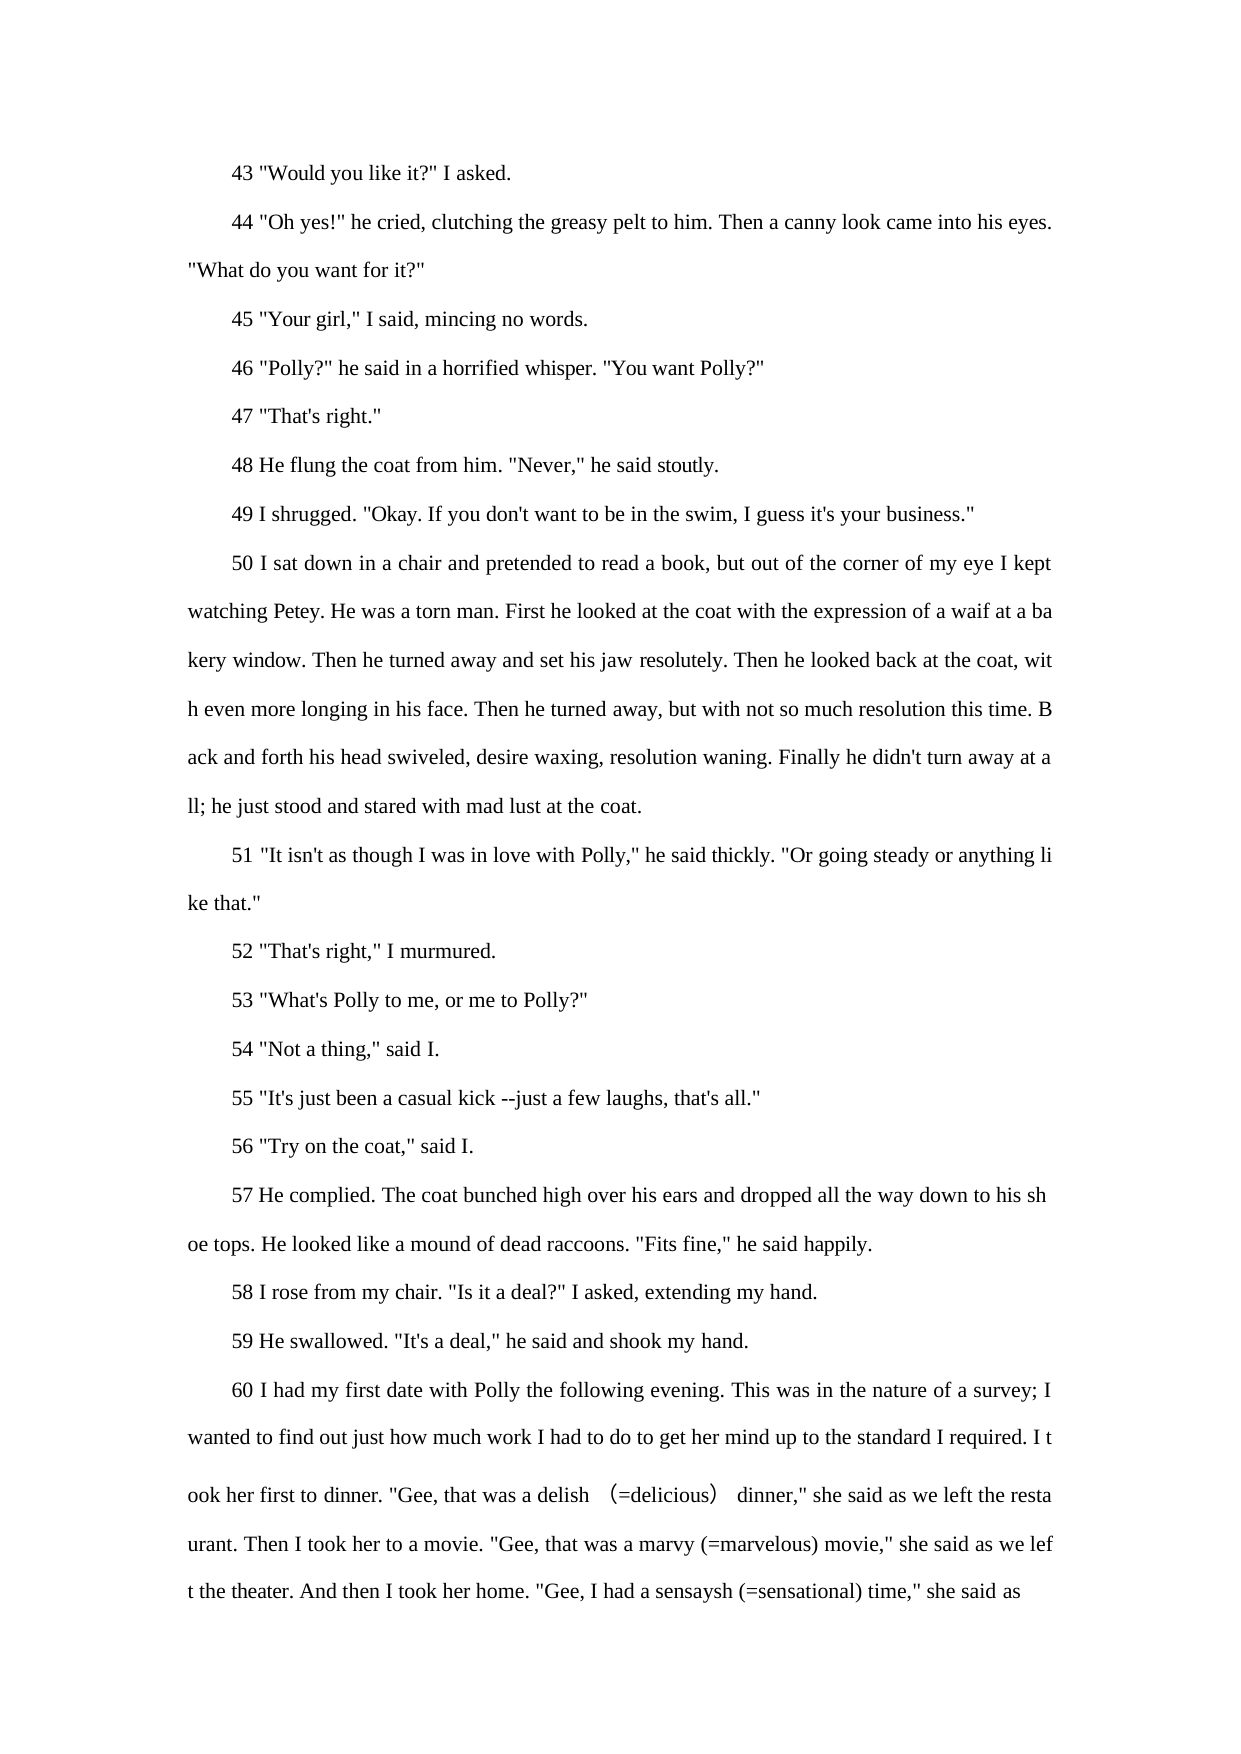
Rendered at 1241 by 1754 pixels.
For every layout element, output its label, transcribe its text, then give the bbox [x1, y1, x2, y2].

list I sat down in a chair and pretended to read a book, but out of the corner of my eye I kept watching Petey. He was a torn man. First he looked at the coat with the expression of a waif at a bakery window. Then he turned away and set his jaw resolutely. Then he looked back at the coat, with even more longing in his face. Then he turned away, but with not so much resolution this time. Back and forth his head swiveled, desire waxing, resolution waning. Finally he didn't turn away at all; he just stood and stared with mad lust at the coat. [187, 550, 1053, 818]
text 55 "It's just been a casual kick --just a few laughs, that's all." 56 "Try on the coat," said I. [231, 1085, 763, 1159]
list "Polly?" he said in a horrified whisper. "You want Polly?" 47 "That's right." [231, 355, 767, 429]
list "Oh yes!" he cried, clutching the greasy pelt to him. Then a canny look came into his eyes. "What do you want for it?" [187, 209, 1053, 283]
list "That's right," I murmured. [231, 939, 1073, 964]
list He complied. The coat bunched high over his ears and dropped all the way down to his shoe tops. He looked like a mound of dead raccoons. "Fits fine," he said happily. [187, 1182, 1053, 1256]
list "It isn't as though I was in love with Polly," he said thickly. "Or going steady or anything like that." [187, 842, 1053, 916]
list "What's Polly to me, or me to Polly?" 54 "Not a thing," said I. [231, 987, 588, 1061]
list "Would you like it?" I asked. [231, 160, 1073, 185]
list I shrugged. "Okay. If you don't want to be in the swim, I guess it's your business." [231, 501, 1073, 526]
list He flung the coat from him. "Never," he said stoutly. [231, 452, 1073, 477]
list "Your girl," I said, mincing no words. [231, 306, 1073, 331]
list I had my first date with Polly the following evening. This was in the nature of a survey; I wanted to find out just how much work I had to do to get her mind up to the standard I required. I took her first to dinner. "Gee, that was a delish （=delicious） dinner," she said as we left the restaurant. Then I took her to a movie. "Gee, that was a marvy (=marvelous) movie," she said as we left the theater. And then I took her home. "Gee, I had a sensaysh (=sensational) time," she said as [187, 1377, 1053, 1603]
list I rose from my chair. "Is it a deal?" I asked, extending my hand. 59 He swallowed. "It's a deal," he said and shook my hand. [231, 1279, 819, 1353]
